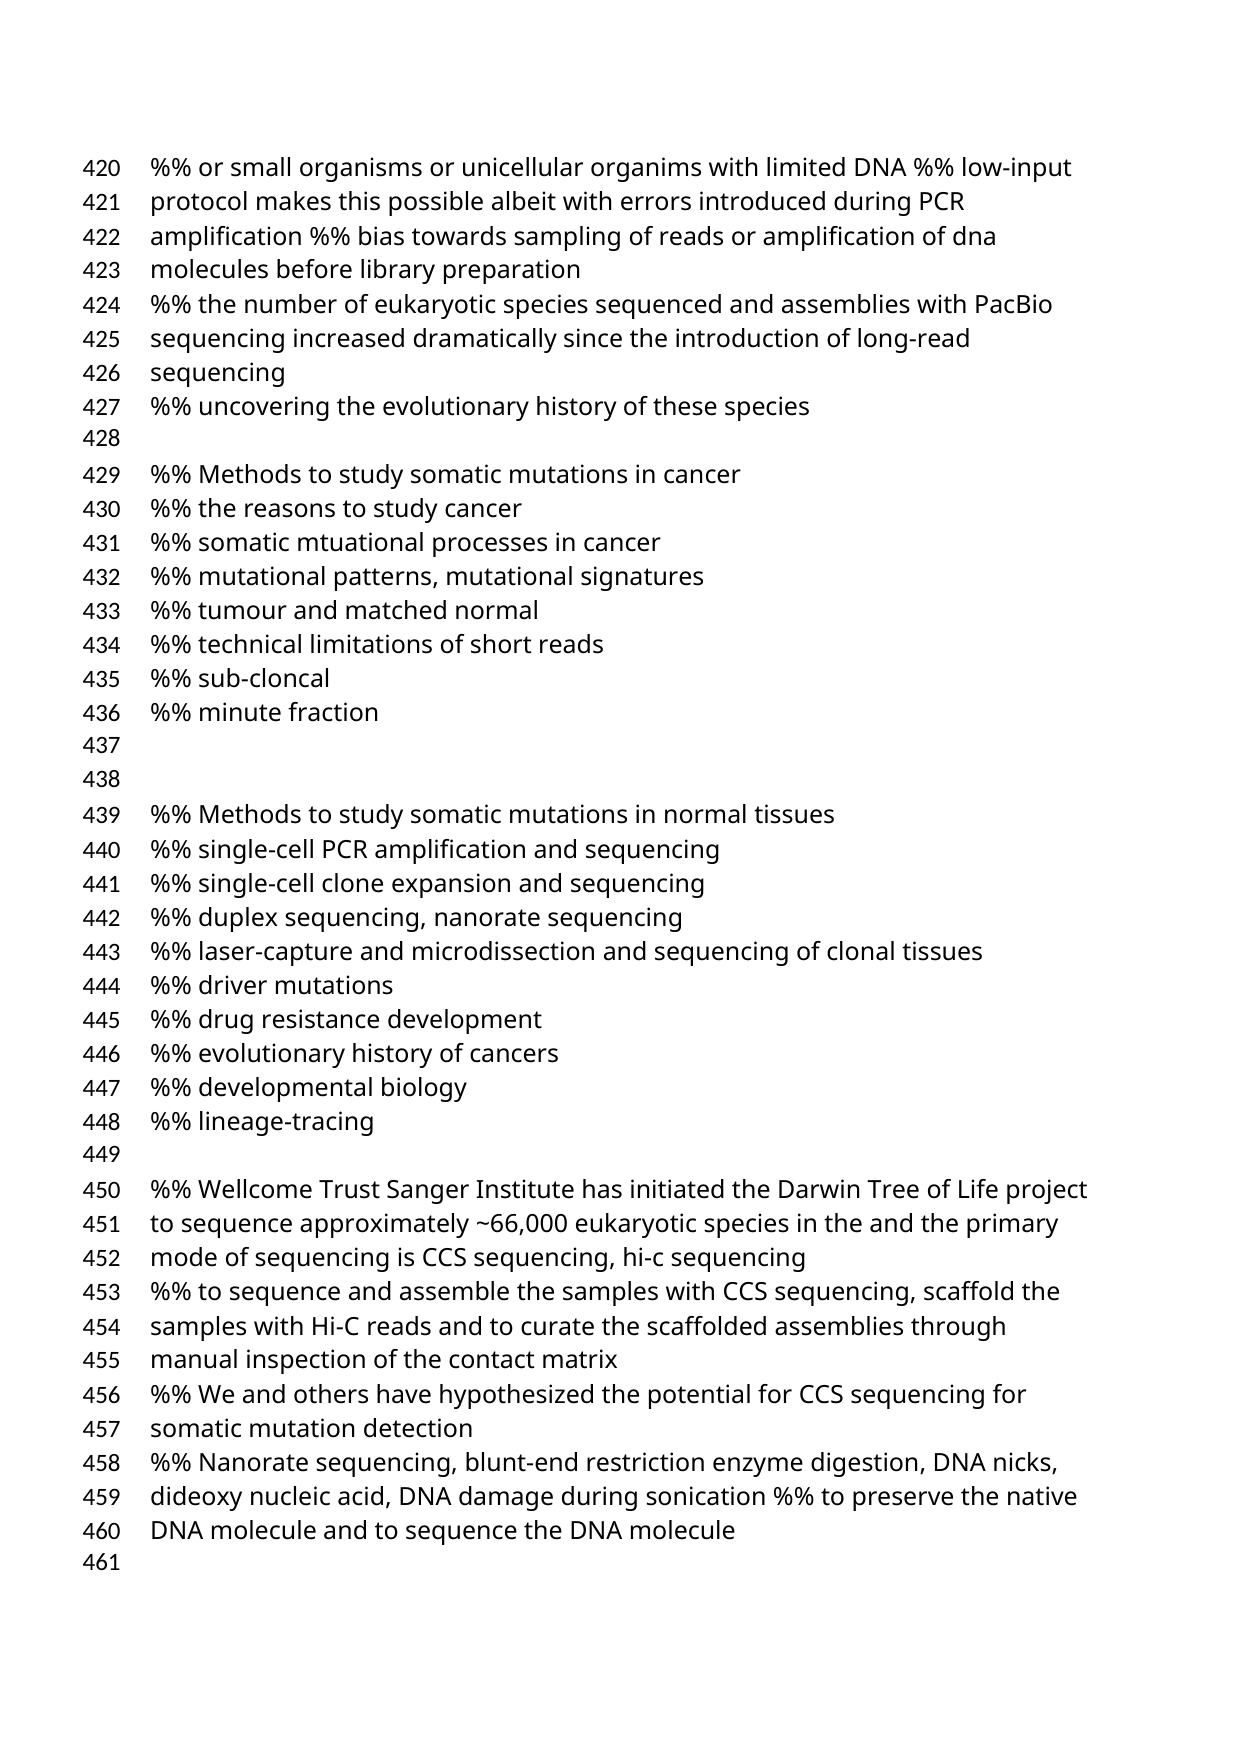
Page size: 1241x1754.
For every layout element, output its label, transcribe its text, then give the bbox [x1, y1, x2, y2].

text %% single-cell PCR amplification and sequencing [150, 831, 1090, 865]
text %% the number of eukaryotic species sequenced and assemblies with PacBio sequencing increased dramatically since the introduction of long-read sequencing [150, 286, 1090, 388]
text %% lineage-tracing [150, 1104, 1090, 1138]
text %% single-cell clone expansion and sequencing [150, 865, 1090, 899]
text %% somatic mtuational processes in cancer [150, 525, 1090, 559]
text %% developmental biology [150, 1070, 1090, 1104]
text %% mutational patterns, mutational signatures [150, 559, 1090, 593]
text %% evolutionary history of cancers [150, 1036, 1090, 1070]
text %% sub-cloncal [150, 661, 1090, 695]
text %% duplex sequencing, nanorate sequencing [150, 899, 1090, 933]
text %% Nanorate sequencing, blunt-end restriction enzyme digestion, DNA nicks, dideoxy nucleic acid, DNA damage during sonication %% to preserve the native DNA molecule and to sequence the DNA molecule [150, 1444, 1090, 1547]
text %% Methods to study somatic mutations in cancer [150, 457, 1090, 491]
text %% uncovering the evolutionary history of these species [150, 388, 1090, 422]
text %% or small organisms or unicellular organims with limited DNA %% low-input protocol makes this possible albeit with errors introduced during PCR amplification %% bias towards sampling of reads or amplification of dna molecules before library preparation [150, 150, 1090, 286]
text %% We and others have hypothesized the potential for CCS sequencing for somatic mutation detection [150, 1376, 1090, 1444]
text %% technical limitations of short reads [150, 627, 1090, 661]
text %% tumour and matched normal [150, 593, 1090, 627]
text %% driver mutations [150, 967, 1090, 1002]
text %% Methods to study somatic mutations in normal tissues [150, 797, 1090, 831]
text %% the reasons to study cancer [150, 491, 1090, 525]
text %% minute fraction [150, 695, 1090, 729]
text %% drug resistance development [150, 1002, 1090, 1036]
text %% laser-capture and microdissection and sequencing of clonal tissues [150, 933, 1090, 967]
text %% Wellcome Trust Sanger Institute has initiated the Darwin Tree of Life project to sequence approximately ~66,000 eukaryotic species in the and the primary mode of sequencing is CCS sequencing, hi-c sequencing [150, 1172, 1090, 1274]
text %% to sequence and assemble the samples with CCS sequencing, scaffold the samples with Hi-C reads and to curate the scaffolded assemblies through manual inspection of the contact matrix [150, 1274, 1090, 1376]
